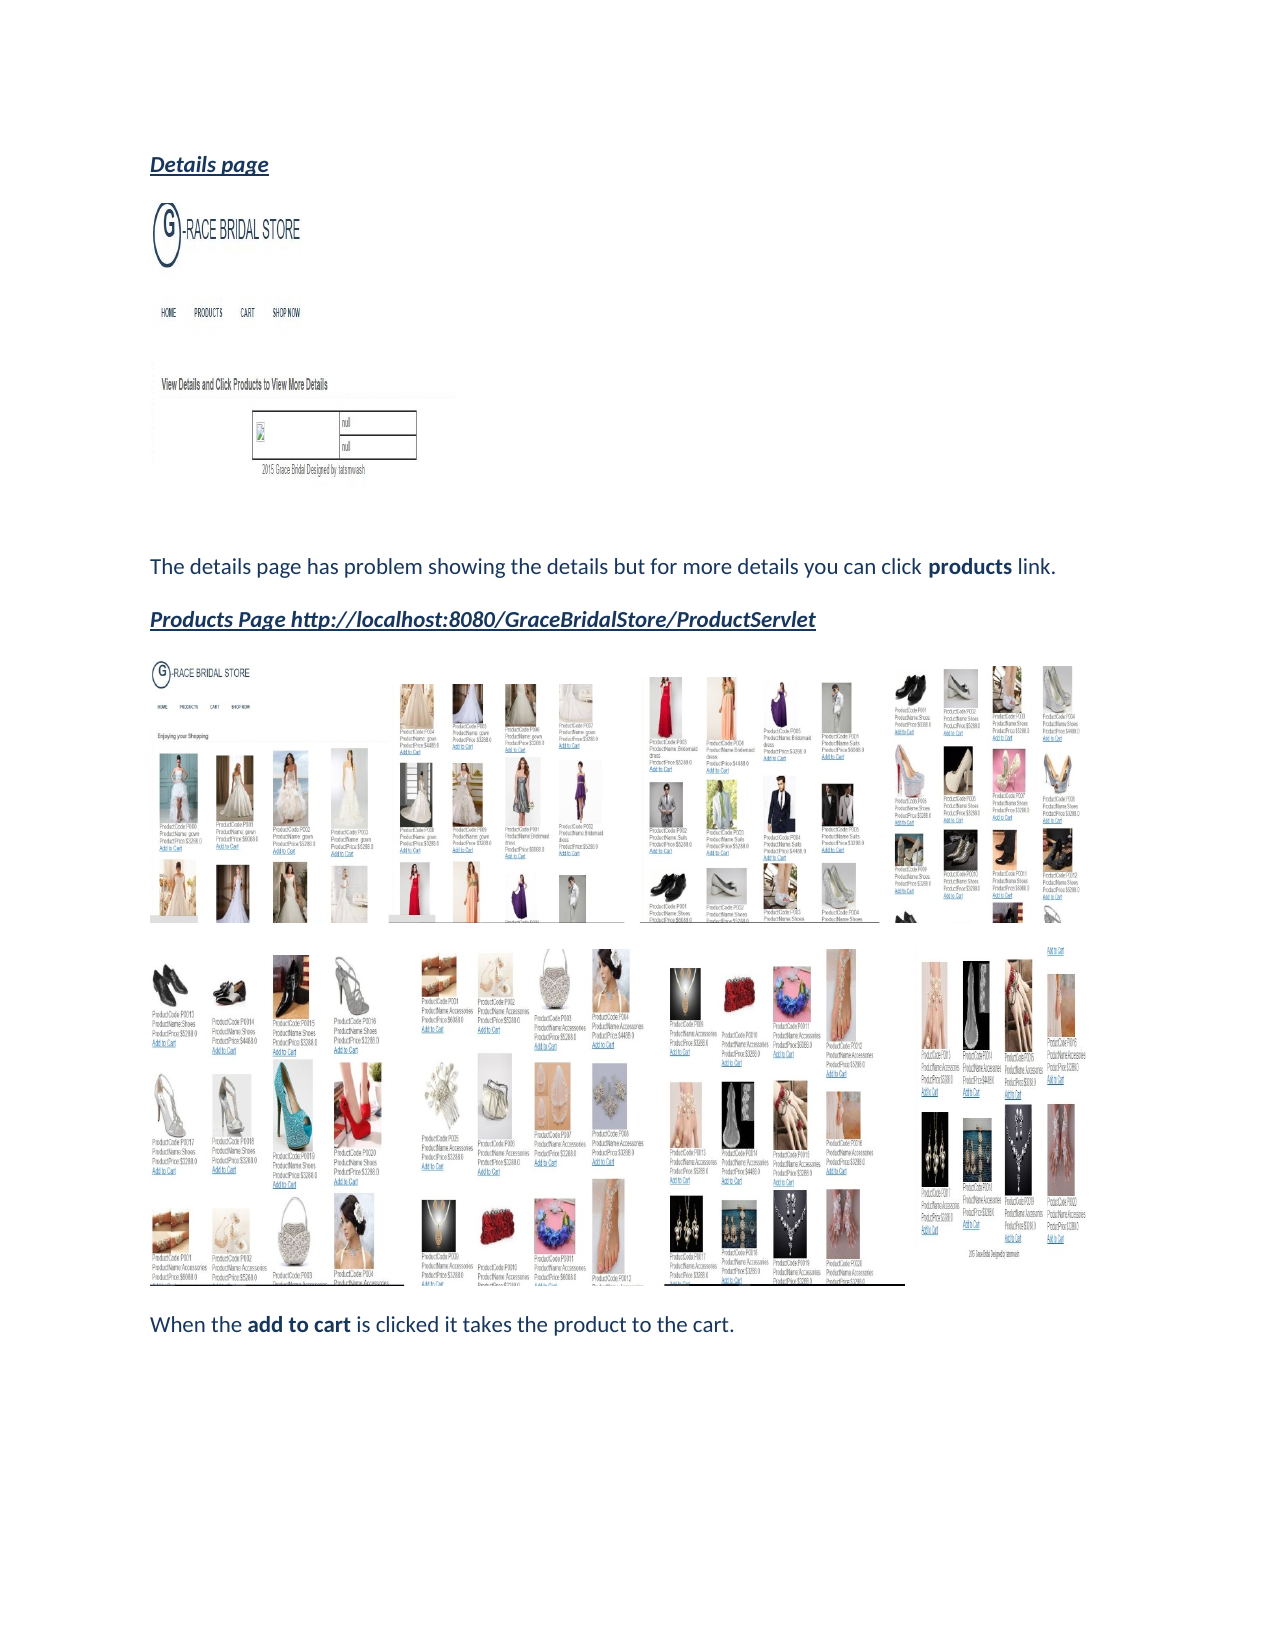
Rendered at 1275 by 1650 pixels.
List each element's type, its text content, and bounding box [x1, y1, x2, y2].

picture [150, 203, 456, 528]
picture [915, 947, 1109, 1286]
picture [889, 666, 1116, 923]
text When the add to cart is clicked it takes the product to the cart. [150, 1310, 1125, 1338]
picture [419, 949, 905, 1286]
text Products Page http://localhost:8080/GraceBridalStore/ProductServlet [150, 605, 1125, 633]
picture [150, 658, 625, 923]
text The details page has problem showing the details but for more details you can click products link. [150, 552, 1125, 580]
text Details page [150, 150, 1125, 178]
picture [639, 677, 880, 923]
picture [150, 955, 405, 1286]
